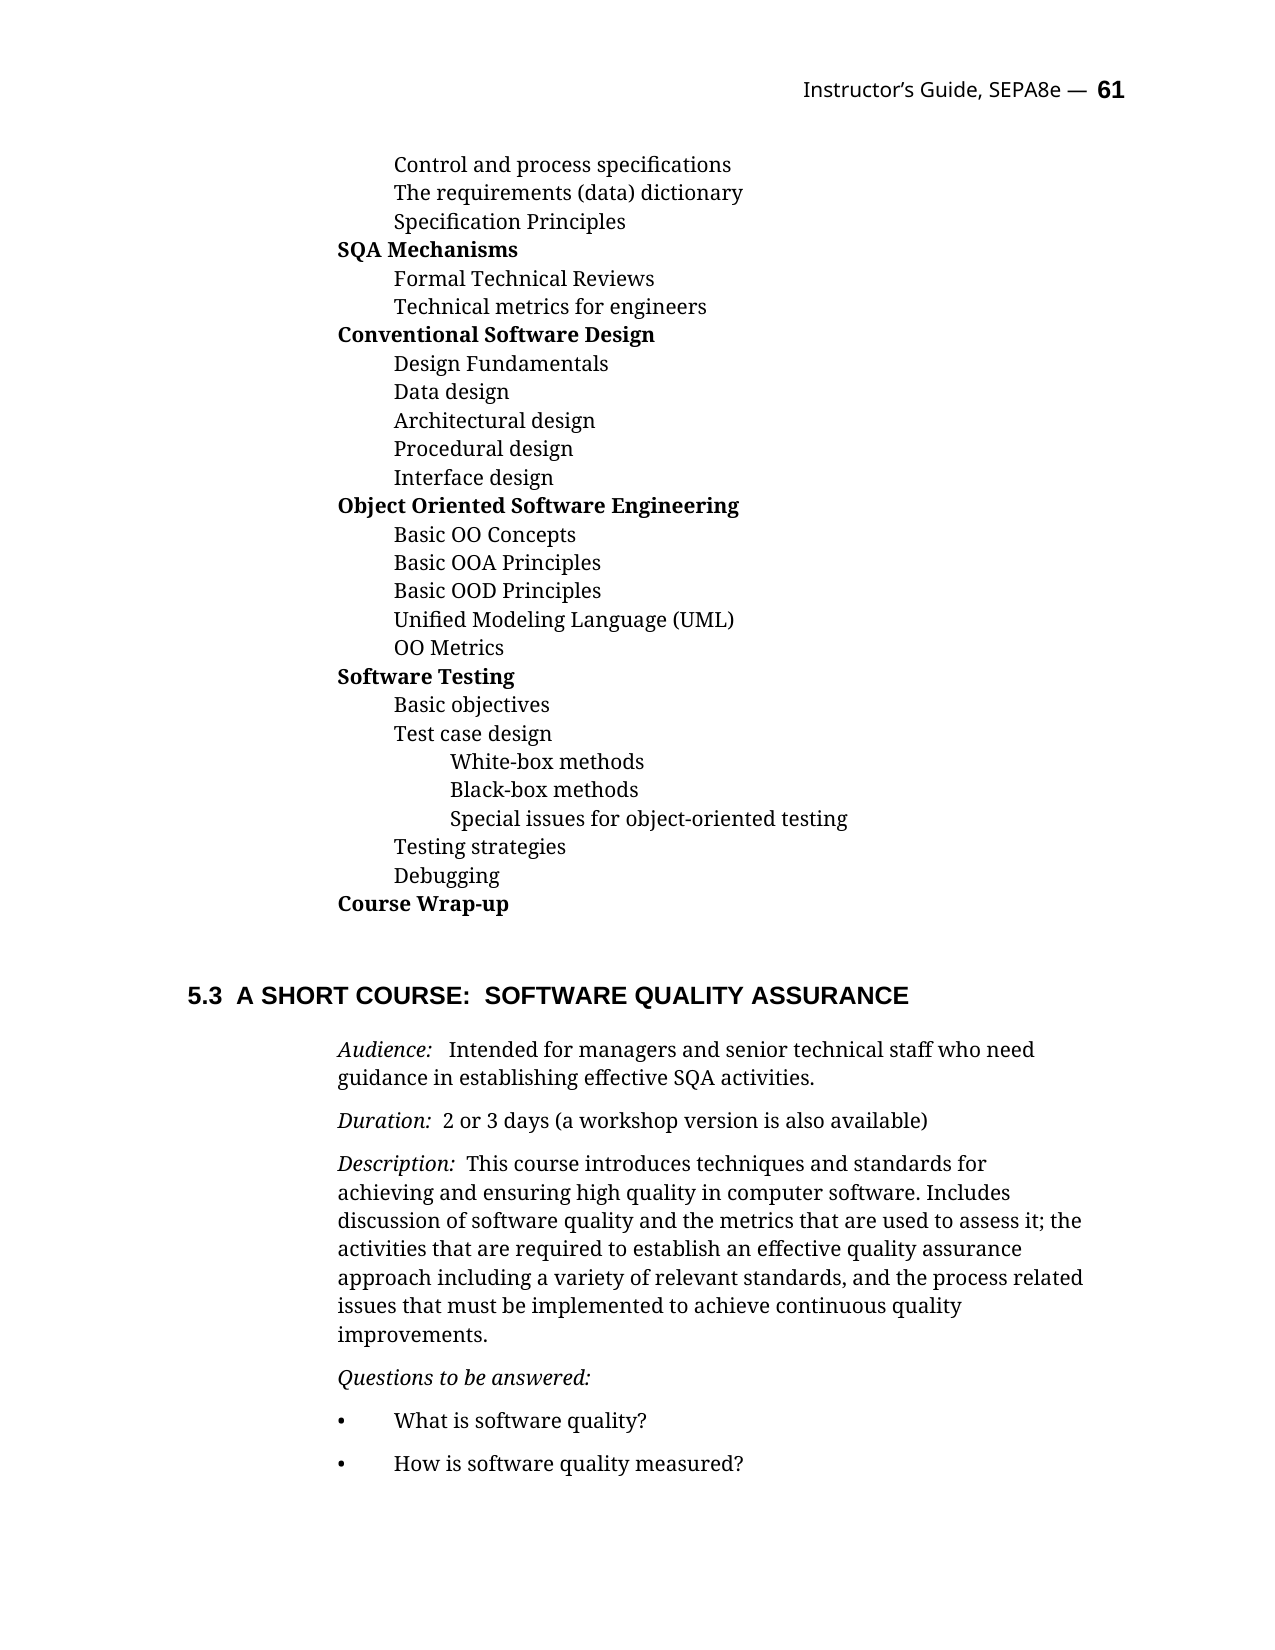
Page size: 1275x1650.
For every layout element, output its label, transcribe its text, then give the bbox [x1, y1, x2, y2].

text Basic OO Concepts [337, 520, 1087, 548]
text Audience: Intended for managers and senior technical staff who need guidance in establishing effective SQA activities. [337, 1035, 1087, 1092]
text Course Wrap-up [337, 889, 1087, 918]
text Test case design [337, 719, 1087, 747]
text Specification Principles [337, 207, 1087, 235]
text Black-box methods [337, 776, 1087, 804]
text 5.3 A SHORT COURSE: SOFTWARE QUALITY ASSURANCE [187, 981, 1087, 1010]
text Design Fundamentals [337, 349, 1087, 377]
text Basic OOA Principles [337, 548, 1087, 577]
text White-box methods [337, 747, 1087, 776]
text OO Metrics [337, 633, 1087, 662]
text Duration: 2 or 3 days (a workshop version is also available) [337, 1106, 1087, 1135]
text Testing strategies [337, 832, 1087, 861]
text Software Testing [337, 662, 1087, 690]
text Formal Technical Reviews [337, 264, 1087, 292]
text Interface design [337, 463, 1087, 491]
text Data design [337, 377, 1087, 406]
text Unified Modeling Language (UML) [337, 605, 1087, 633]
text Basic OOD Principles [337, 577, 1087, 605]
text Questions to be answered: [337, 1363, 1087, 1391]
text Technical metrics for engineers [337, 292, 1087, 321]
text Conventional Software Design [337, 321, 1087, 349]
text Debugging [337, 861, 1087, 889]
text • How is software quality measured? [337, 1449, 1087, 1477]
text SQA Mechanisms [337, 235, 1087, 264]
text The requirements (data) dictionary [337, 178, 1087, 207]
text Architectural design [337, 406, 1087, 434]
text • What is software quality? [337, 1406, 1087, 1434]
text Object Oriented Software Engineering [337, 491, 1087, 520]
text Description: This course introduces techniques and standards for achieving and ensuring high quality in computer software. Includes discussion of software quality and the metrics that are used to assess it; the activities that are required to establish an effective quality assurance approach including a variety of relevant standards, and the process related issues that must be implemented to achieve continuous quality improvements. [337, 1149, 1087, 1348]
text Procedural design [337, 434, 1087, 463]
text Control and process specifications [337, 150, 1087, 178]
text Special issues for object-oriented testing [337, 804, 1087, 832]
text Basic objectives [337, 690, 1087, 719]
